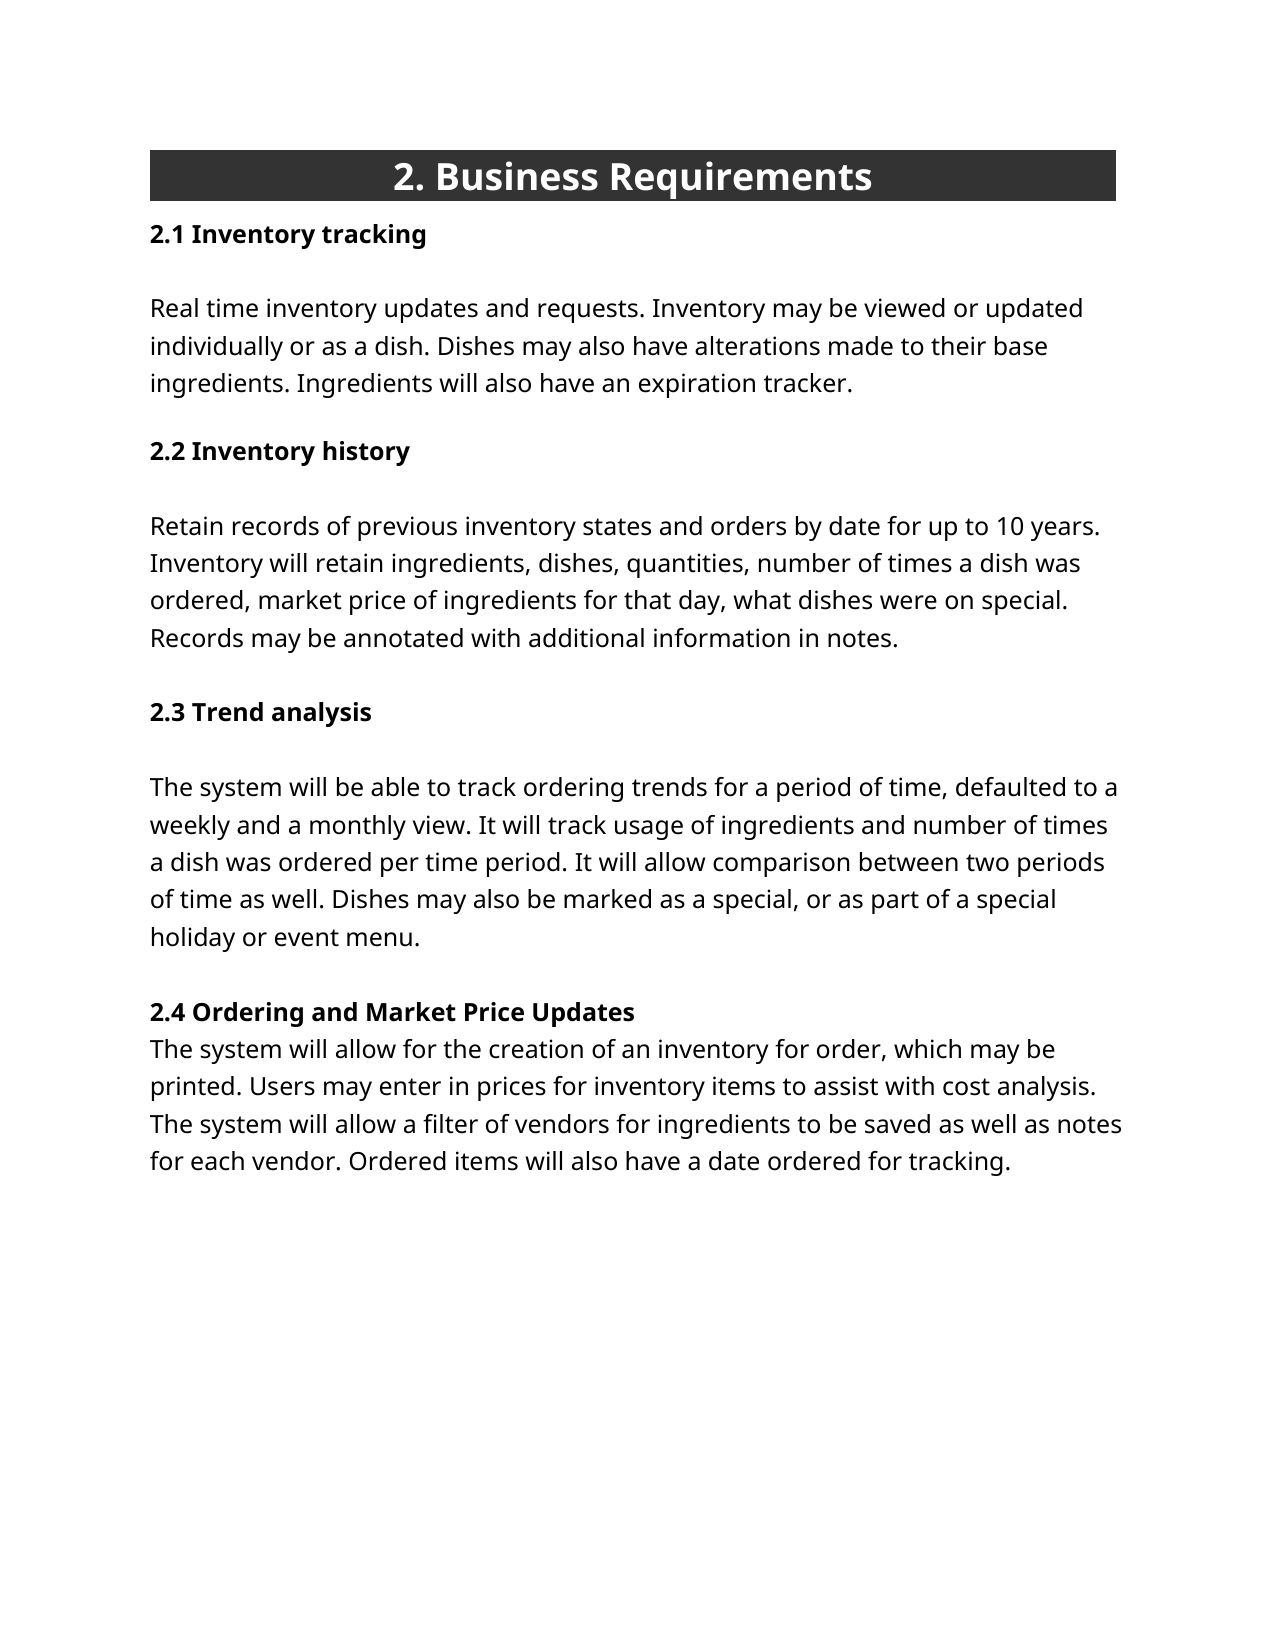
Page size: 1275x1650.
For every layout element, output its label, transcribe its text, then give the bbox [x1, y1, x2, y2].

text 2.1 Inventory tracking [149, 216, 1125, 250]
text Real time inventory updates and requests. Inventory may be viewed or updated individually or as a dish. Dishes may also have alterations made to their base ingredients. Ingredients will also have an expiration tracker. [149, 291, 1125, 400]
text 2.4 Ordering and Market Price Updates [149, 994, 1125, 1028]
text The system will be able to track ordering trends for a period of time, defaulted to a weekly and a monthly view. It will track usage of ingredients and number of times a dish was ordered per time period. It will allow comparison between two periods of time as well. Dishes may also be marked as a special, or as part of a special holiday or event menu. [149, 770, 1125, 953]
text The system will allow for the creation of an inventory for order, which may be printed. Users may enter in prices for inventory items to assist with cost analysis. The system will allow a filter of vendors for ingredients to be saved as well as notes for each vendor. Ordered items will also have a date ordered for tracking. [149, 1032, 1125, 1178]
text 2.2 Inventory history [149, 433, 1125, 467]
text 2.3 Trend analysis [149, 695, 1125, 729]
subtitle 2. Business Requirements [150, 150, 1116, 201]
text Retain records of previous inventory states and orders by date for up to 10 years. Inventory will retain ingredients, dishes, quantities, number of times a dish was ordered, market price of ingredients for that day, what dishes were on special. Records may be annotated with additional information in notes. [149, 508, 1125, 654]
